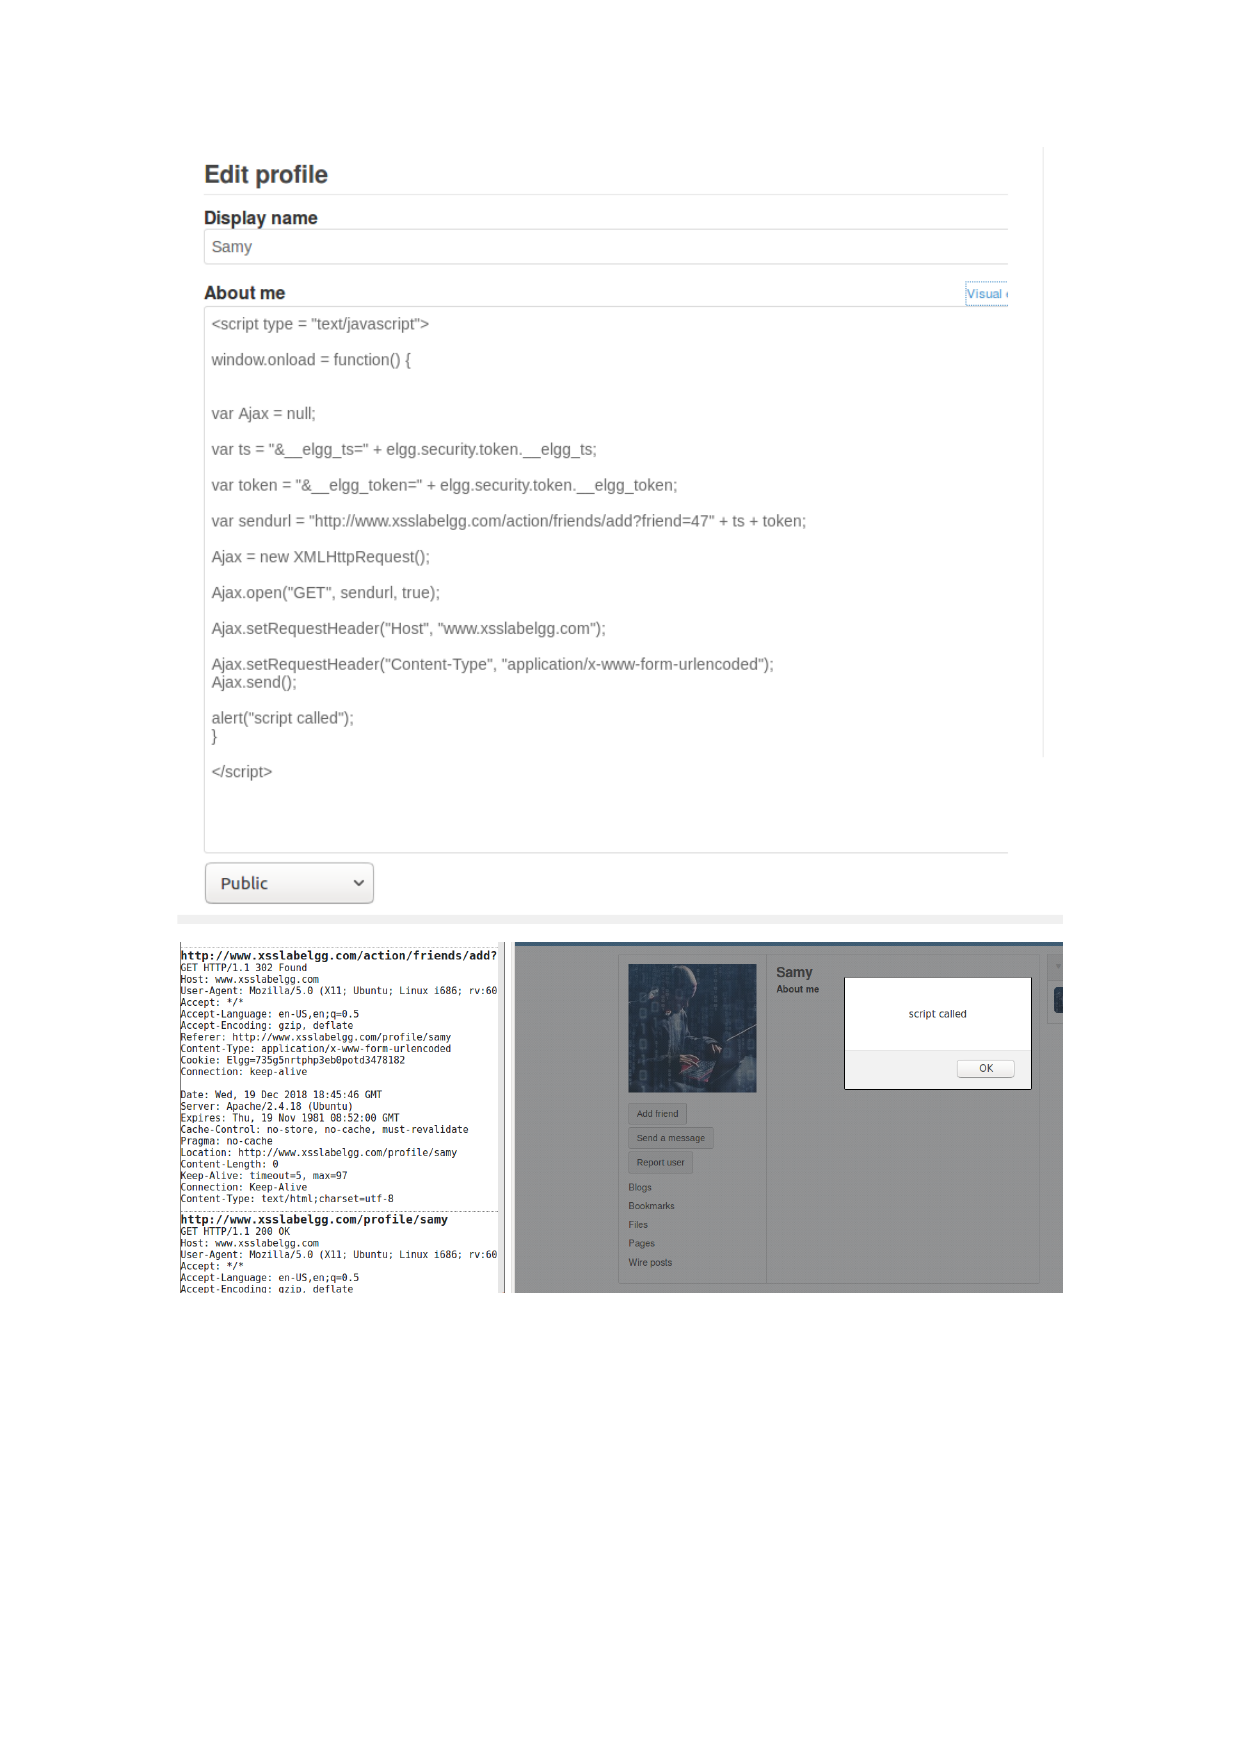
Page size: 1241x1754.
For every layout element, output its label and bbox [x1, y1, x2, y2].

picture [177, 942, 1063, 1293]
picture [177, 147, 1063, 924]
